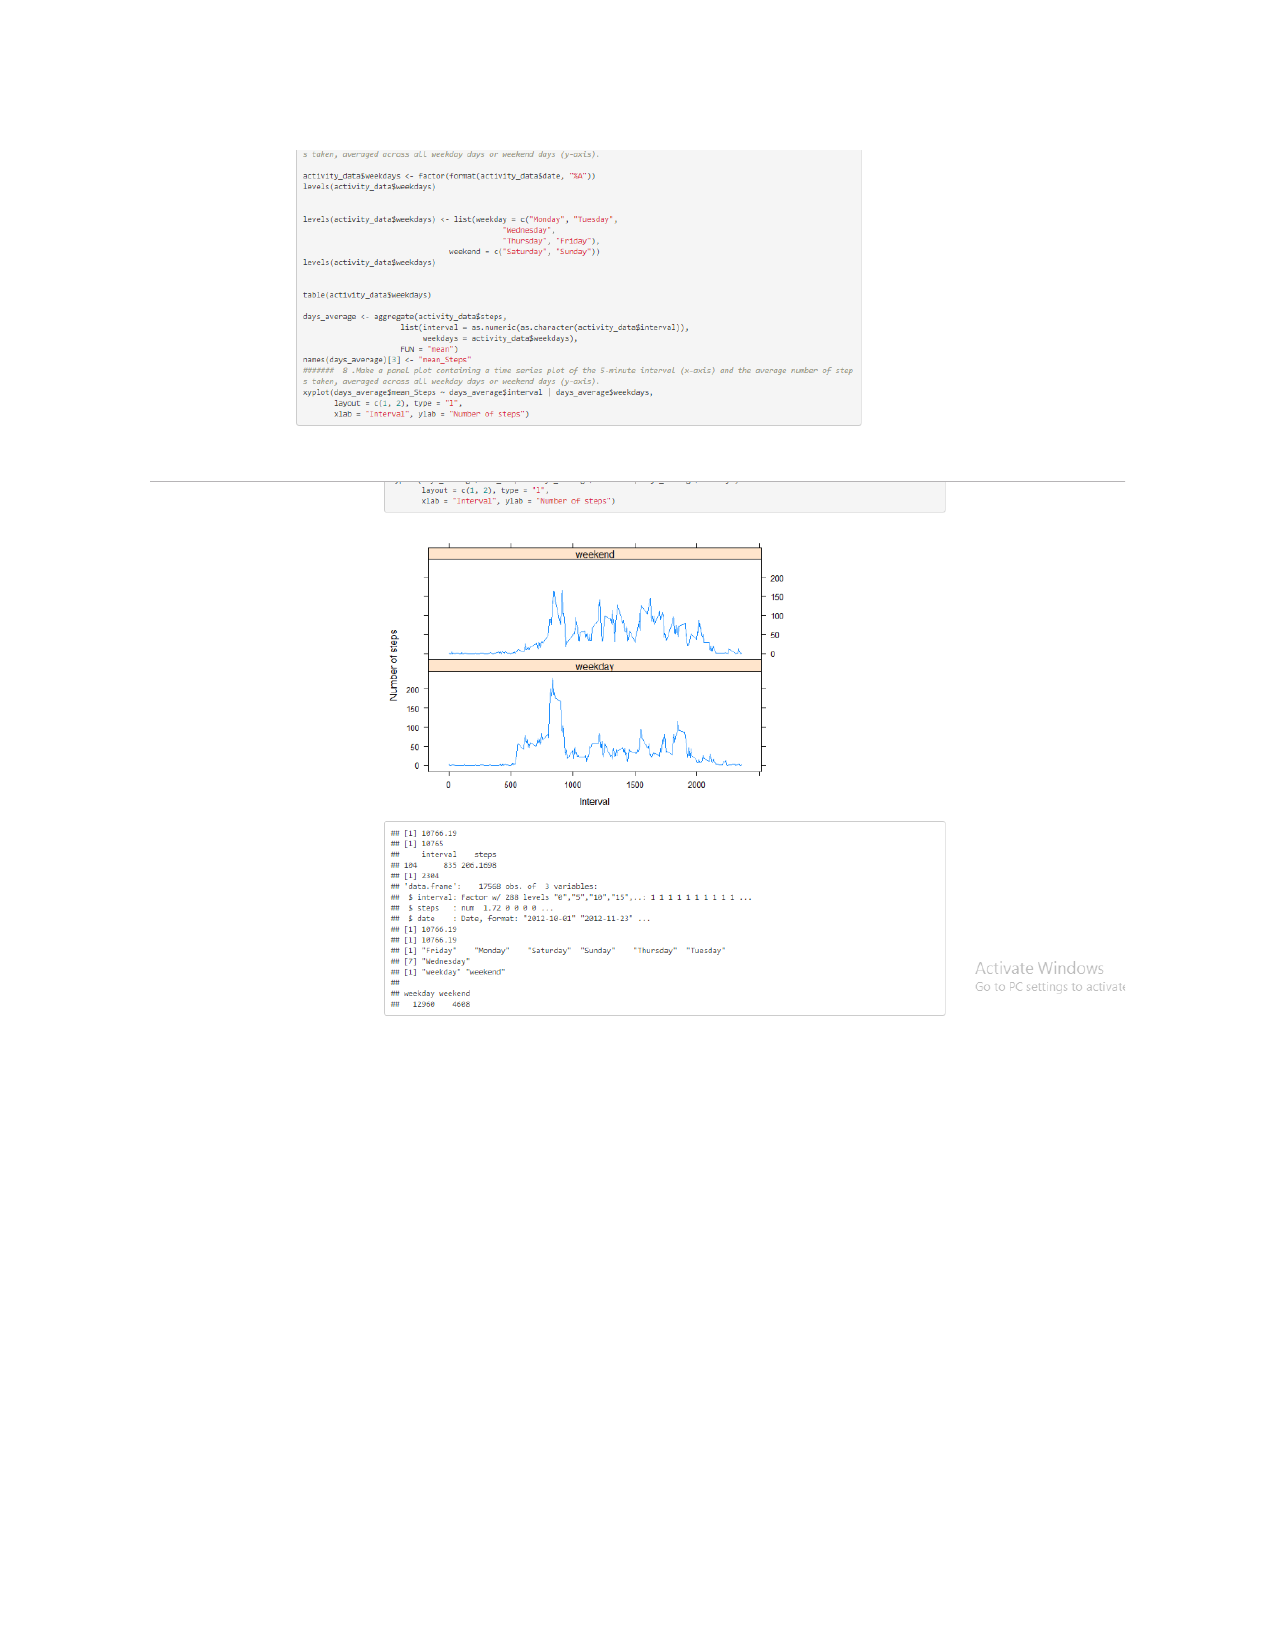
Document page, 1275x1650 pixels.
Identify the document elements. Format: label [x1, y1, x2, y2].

picture [150, 480, 1125, 1021]
picture [150, 150, 1125, 455]
